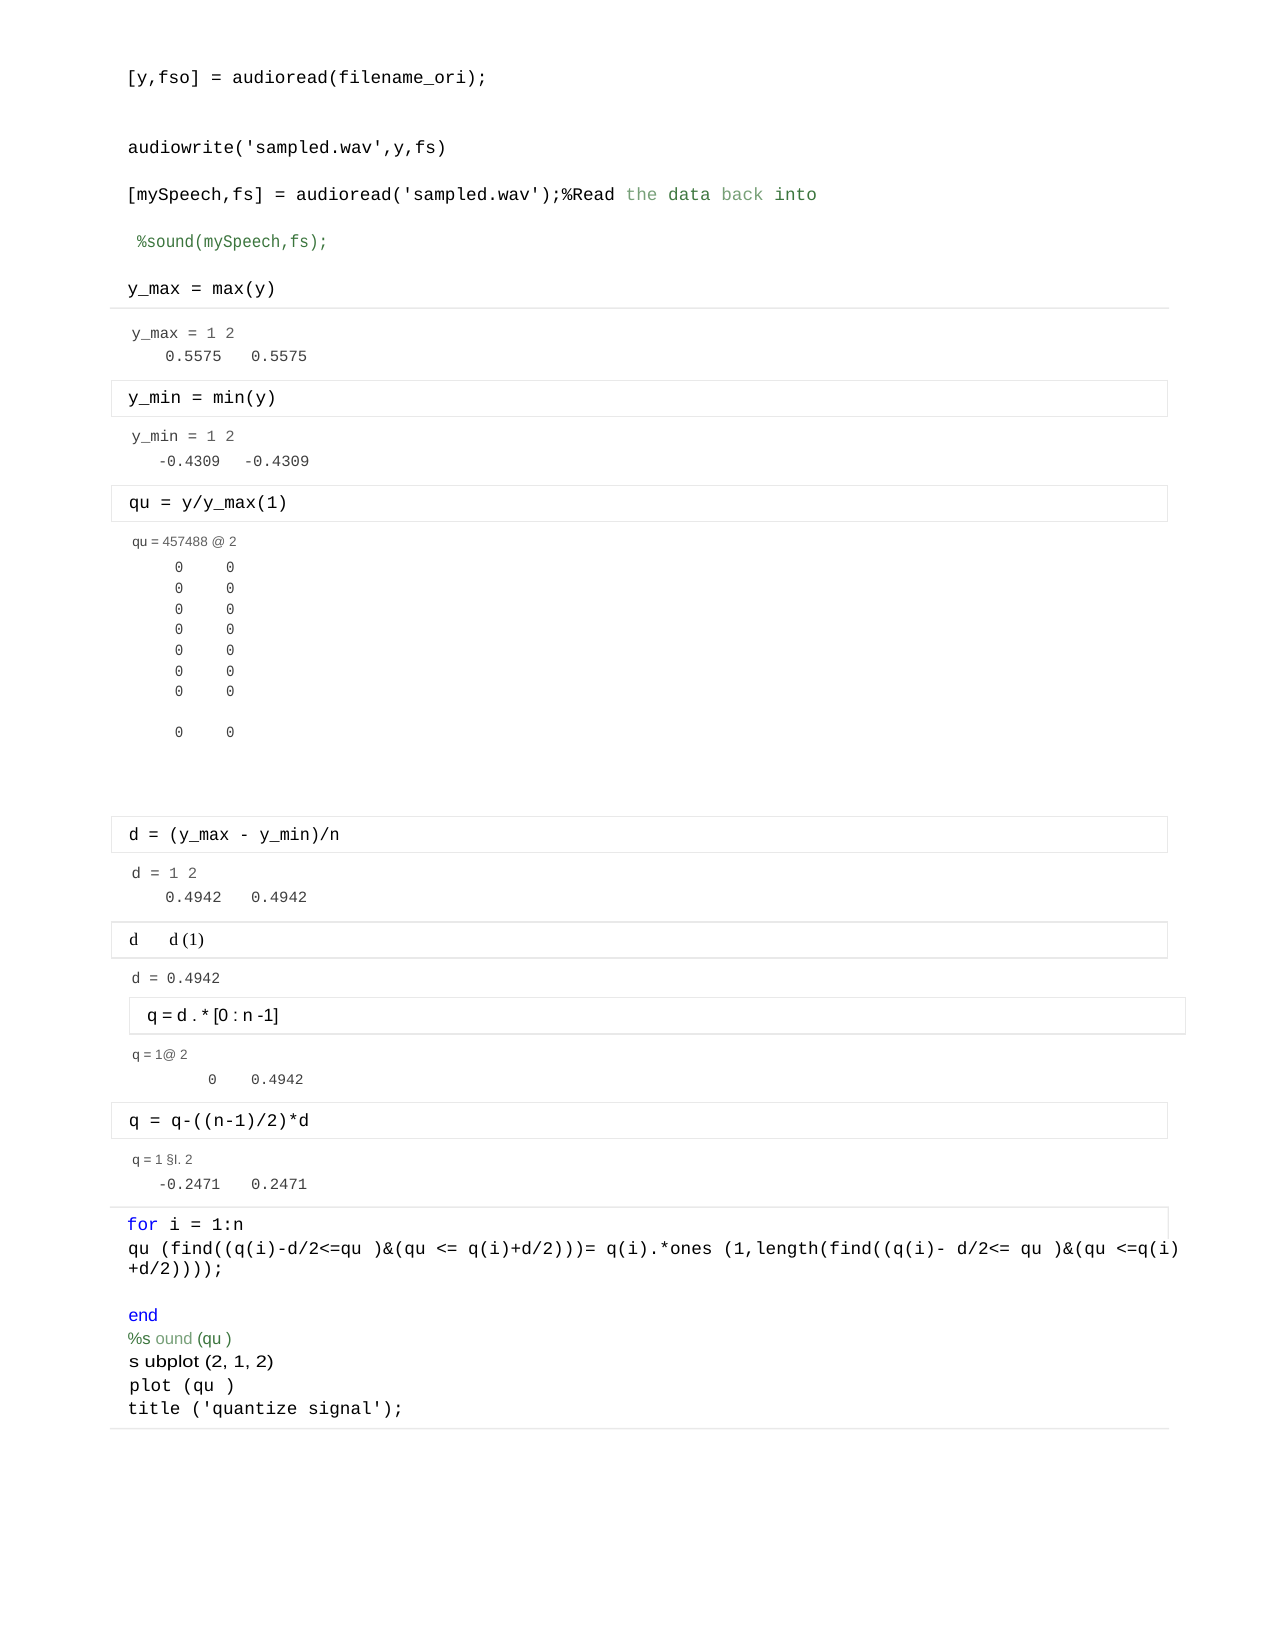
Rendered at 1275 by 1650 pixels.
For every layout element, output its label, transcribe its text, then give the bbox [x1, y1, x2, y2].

table_cell 0 [169, 682, 204, 713]
text s ubplot (2, 1, 2) [129, 1352, 1227, 1371]
text %sound(mySpeech,fs); y_max = max(y) [127, 232, 379, 299]
text -0.4309 -0.4309 [158, 454, 1227, 471]
table_cell 0 [204, 599, 239, 620]
table_cell 0 [204, 620, 239, 640]
text -0.2471 0.2471 [158, 1176, 1227, 1194]
text [mySpeech,fs] = audioread('sampled.wav');%Read the data back into [126, 186, 1227, 206]
text qu = 457488 @ 2 [132, 483, 1227, 550]
table_cell 0 [169, 661, 204, 682]
text [y,fso] = audioread(filename_ori); [126, 69, 1227, 89]
text d = 1 2 [131, 822, 1227, 883]
table_cell 0 [204, 713, 239, 743]
table_cell 0 [169, 620, 204, 640]
table_cell 0 [169, 599, 204, 620]
text q = 1@ 2 [132, 1046, 1227, 1062]
text y_min = 1 2 [131, 378, 1227, 446]
table_header 0 [169, 559, 204, 578]
text y_max = 1 2 [131, 326, 1227, 341]
text for i = 1:n [127, 1216, 1227, 1236]
text %s ound (qu ) [127, 1329, 1227, 1348]
table_header 0 [204, 559, 239, 578]
text 0.4942 0.4942 [165, 890, 1227, 907]
table_cell 0 [204, 640, 239, 661]
table_cell 0 [204, 578, 239, 599]
table_cell 0 [204, 682, 239, 713]
table_cell 0 [169, 713, 204, 743]
text d = 0.4942 [131, 919, 1227, 988]
text q = 1 §I. 2 [132, 1100, 1227, 1167]
text qu (find((q(i)-d/2<=qu )&(qu <= q(i)+d/2)))= q(i).*ones (1,length(find((q(i)- d/2<= qu )&(qu <=q(i) +d/2)))); [128, 1239, 1227, 1279]
text 0.5575 0.5575 [165, 349, 1227, 366]
table_cell 0 [169, 640, 204, 661]
text end [128, 1305, 1227, 1325]
text audiowrite('sampled.wav',y,fs) [128, 139, 1227, 159]
table_cell 0 [204, 661, 239, 682]
text plot (qu ) [129, 1377, 1227, 1397]
text title ('quantize signal'); [127, 1400, 1227, 1420]
text 0 0.4942 [208, 1072, 1227, 1088]
table_cell 0 [169, 578, 204, 599]
